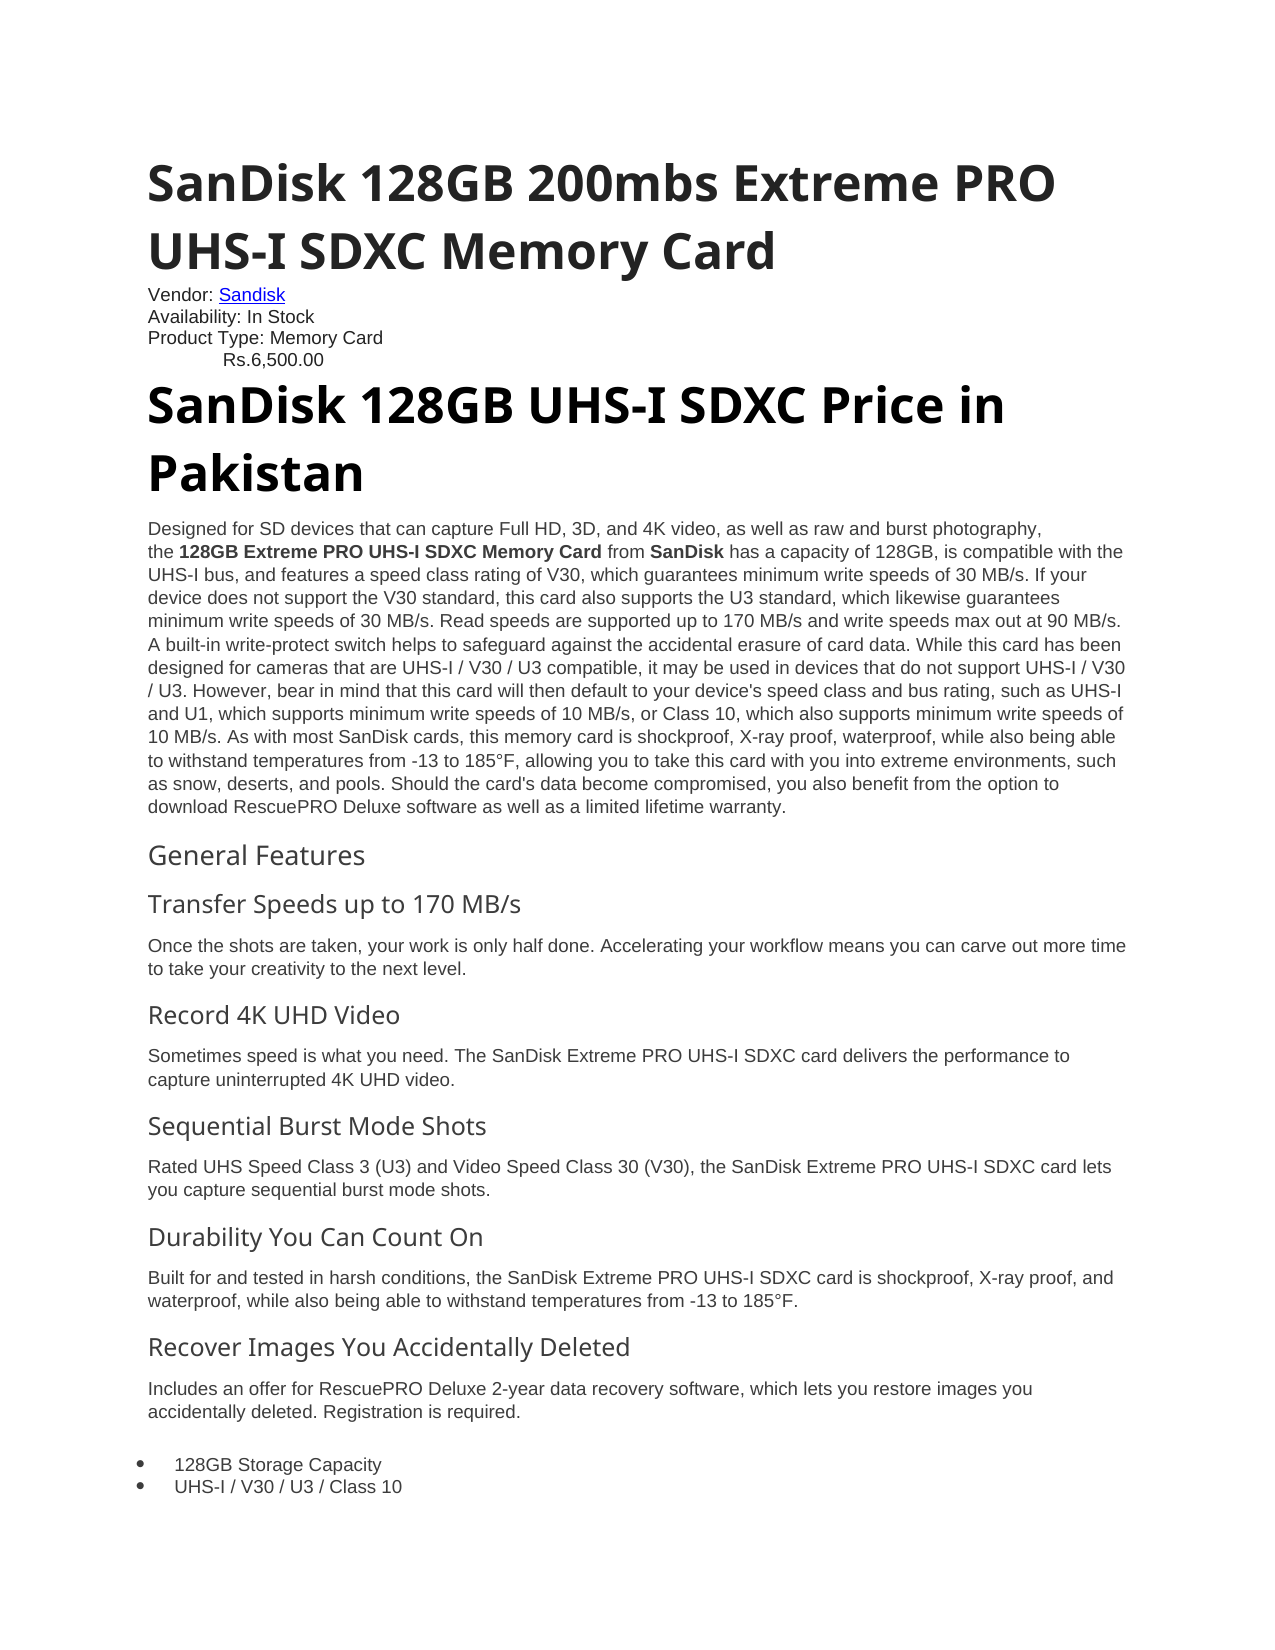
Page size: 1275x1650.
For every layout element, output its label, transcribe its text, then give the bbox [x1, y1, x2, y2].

text Availability: In Stock [148, 305, 1127, 327]
subtitle Durability You Can Count On [148, 1219, 1127, 1253]
text Product Type: Memory Card [148, 327, 1127, 348]
list 128GB Storage Capacity [137, 1453, 1127, 1475]
subtitle SanDisk 128GB UHS-I SDXC Price in Pakistan [148, 370, 1127, 506]
text SanDisk 128GB 200mbs Extreme PRO UHS-I SDXC Memory Card [148, 148, 1127, 284]
text Rated UHS Speed Class 3 (U3) and Video Speed Class 30 (V30), the SanDisk Extreme PRO UHS-I SDXC card lets you capture sequential burst mode shots. [148, 1156, 1127, 1201]
text Includes an offer for RescuePRO Deluxe 2-year data recovery software, which lets you restore images you accidentally deleted. Registration is required. [148, 1378, 1127, 1422]
subtitle Transfer Speeds up to 170 MB/s [148, 887, 1127, 921]
subtitle Record 4K UHD Video [148, 997, 1127, 1032]
text Built for and tested in harsh conditions, the SanDisk Extreme PRO UHS-I SDXC card is shockproof, X-ray proof, and waterproof, while also being able to withstand temperatures from -13 to 185°F. [148, 1267, 1127, 1312]
subtitle Recover Images You Accidentally Deleted [148, 1330, 1127, 1364]
subtitle Sequential Burst Mode Shots [148, 1108, 1127, 1142]
text Rs.6,500.00 [223, 348, 1127, 370]
text Sometimes speed is what you need. The SanDisk Extreme PRO UHS-I SDXC card delivers the performance to capture uninterrupted 4K UHD video. [148, 1045, 1127, 1090]
text Once the shots are taken, your work is only half done. Accelerating your workflow means you can carve out more time to take your creativity to the next level. [148, 934, 1127, 979]
subtitle General Features [148, 836, 1127, 873]
list UHS-I / V30 / U3 / Class 10 [137, 1475, 1127, 1497]
text Designed for SD devices that can capture Full HD, 3D, and 4K video, as well as raw and burst photography, the 128GB Extreme PRO UHS-I SDXC Memory Card from SanDisk has a capacity of 128GB, is compatible with the UHS-I bus, and features a speed class rating of V30, which guarantees minimum write speeds of 30 MB/s. If your device does not support the V30 standard, this card also supports the U3 standard, which likewise guarantees minimum write speeds of 30 MB/s. Read speeds are supported up to 170 MB/s and write speeds max out at 90 MB/s. A built-in write-protect switch helps to safeguard against the accidental erasure of card data. While this card has been designed for cameras that are UHS-I / V30 / U3 compatible, it may be used in devices that do not support UHS-I / V30 / U3. However, bear in mind that this card will then default to your device's speed class and bus rating, such as UHS-I and U1, which supports minimum write speeds of 10 MB/s, or Class 10, which also supports minimum write speeds of 10 MB/s. As with most SanDisk cards, this memory card is shockproof, X-ray proof, waterproof, while also being able to withstand temperatures from -13 to 185°F, allowing you to take this card with you into extreme environments, such as snow, deserts, and pools. Should the card's data become compromised, you also benefit from the option to download RescuePRO Deluxe software as well as a limited lifetime warranty. [148, 517, 1127, 818]
text Vendor: Sandisk [148, 284, 1127, 305]
